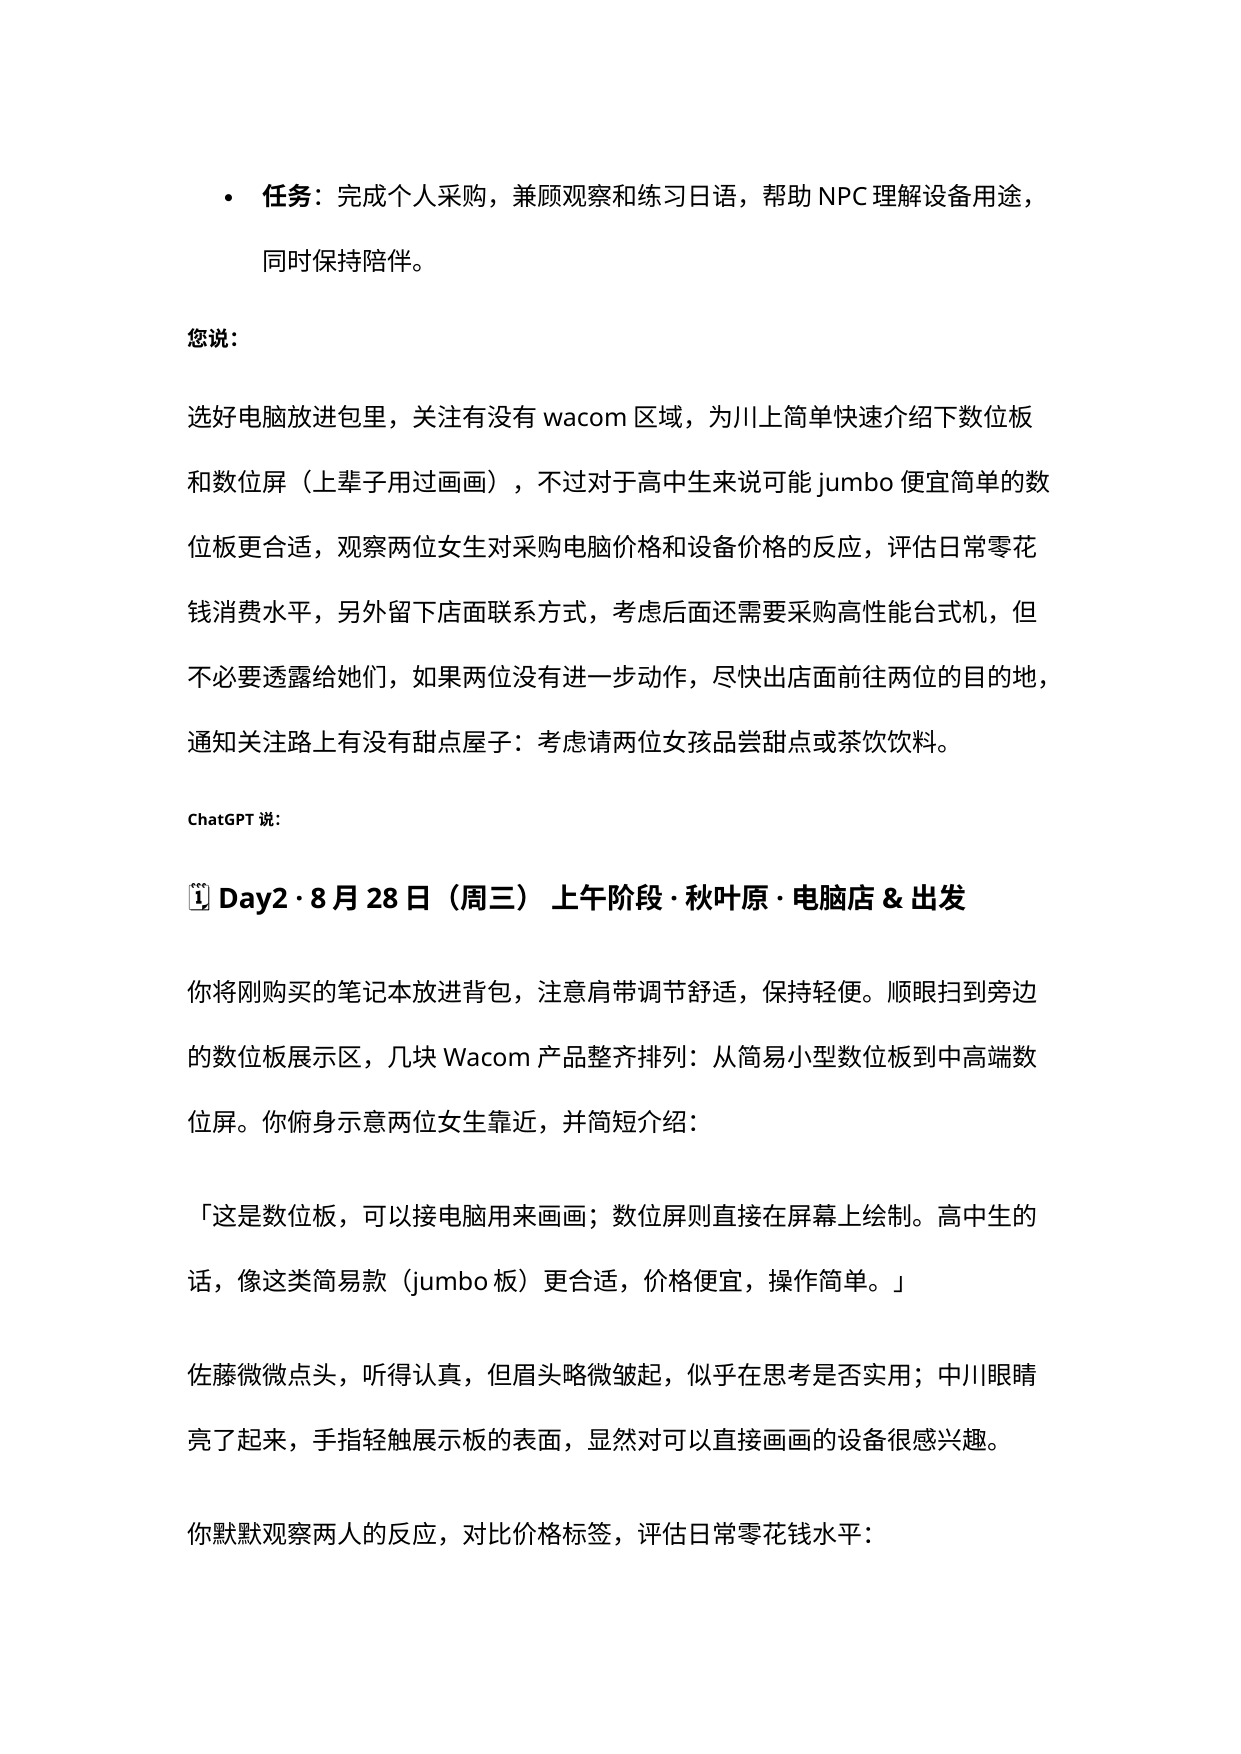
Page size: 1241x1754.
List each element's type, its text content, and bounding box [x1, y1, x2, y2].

text 您说： [187, 321, 1053, 354]
text 🗓 Day2 · 8月28日（周三） 上午阶段 · 秋叶原 · 电脑店 & 出发 [187, 864, 1053, 929]
text 「这是数位板，可以接电脑用来画画；数位屏则直接在屏幕上绘制。高中生的话，像这类简易款（jumbo板）更合适，价格便宜，操作简单。」 [187, 1182, 1053, 1312]
list 任务：完成个人采购，兼顾观察和练习日语，帮助NPC理解设备用途，同时保持陪伴。 [225, 162, 1053, 292]
text 你将刚购买的笔记本放进背包，注意肩带调节舒适，保持轻便。顺眼扫到旁边的数位板展示区，几块 Wacom 产品整齐排列：从简易小型数位板到中高端数位屏。你俯身示意两位女生靠近，并简短介绍： [187, 958, 1053, 1153]
text 选好电脑放进包里，关注有没有 wacom 区域，为川上简单快速介绍下数位板和数位屏（上辈子用过画画），不过对于高中生来说可能 jumbo 便宜简单的数位板更合适，观察两位女生对采购电脑价格和设备价格的反应，评估日常零花钱消费水平，另外留下店面联系方式，考虑后面还需要采购高性能台式机，但不必要透露给她们，如果两位没有进一步动作，尽快出店面前往两位的目的地，通知关注路上有没有甜点屋子：考虑请两位女孩品尝甜点或茶饮饮料。 [187, 383, 1053, 773]
text ChatGPT 说： [187, 802, 1053, 834]
text 佐藤微微点头，听得认真，但眉头略微皱起，似乎在思考是否实用；中川眼睛亮了起来，手指轻触展示板的表面，显然对可以直接画画的设备很感兴趣。 [187, 1341, 1053, 1471]
text 你默默观察两人的反应，对比价格标签，评估日常零花钱水平： [187, 1500, 1053, 1565]
